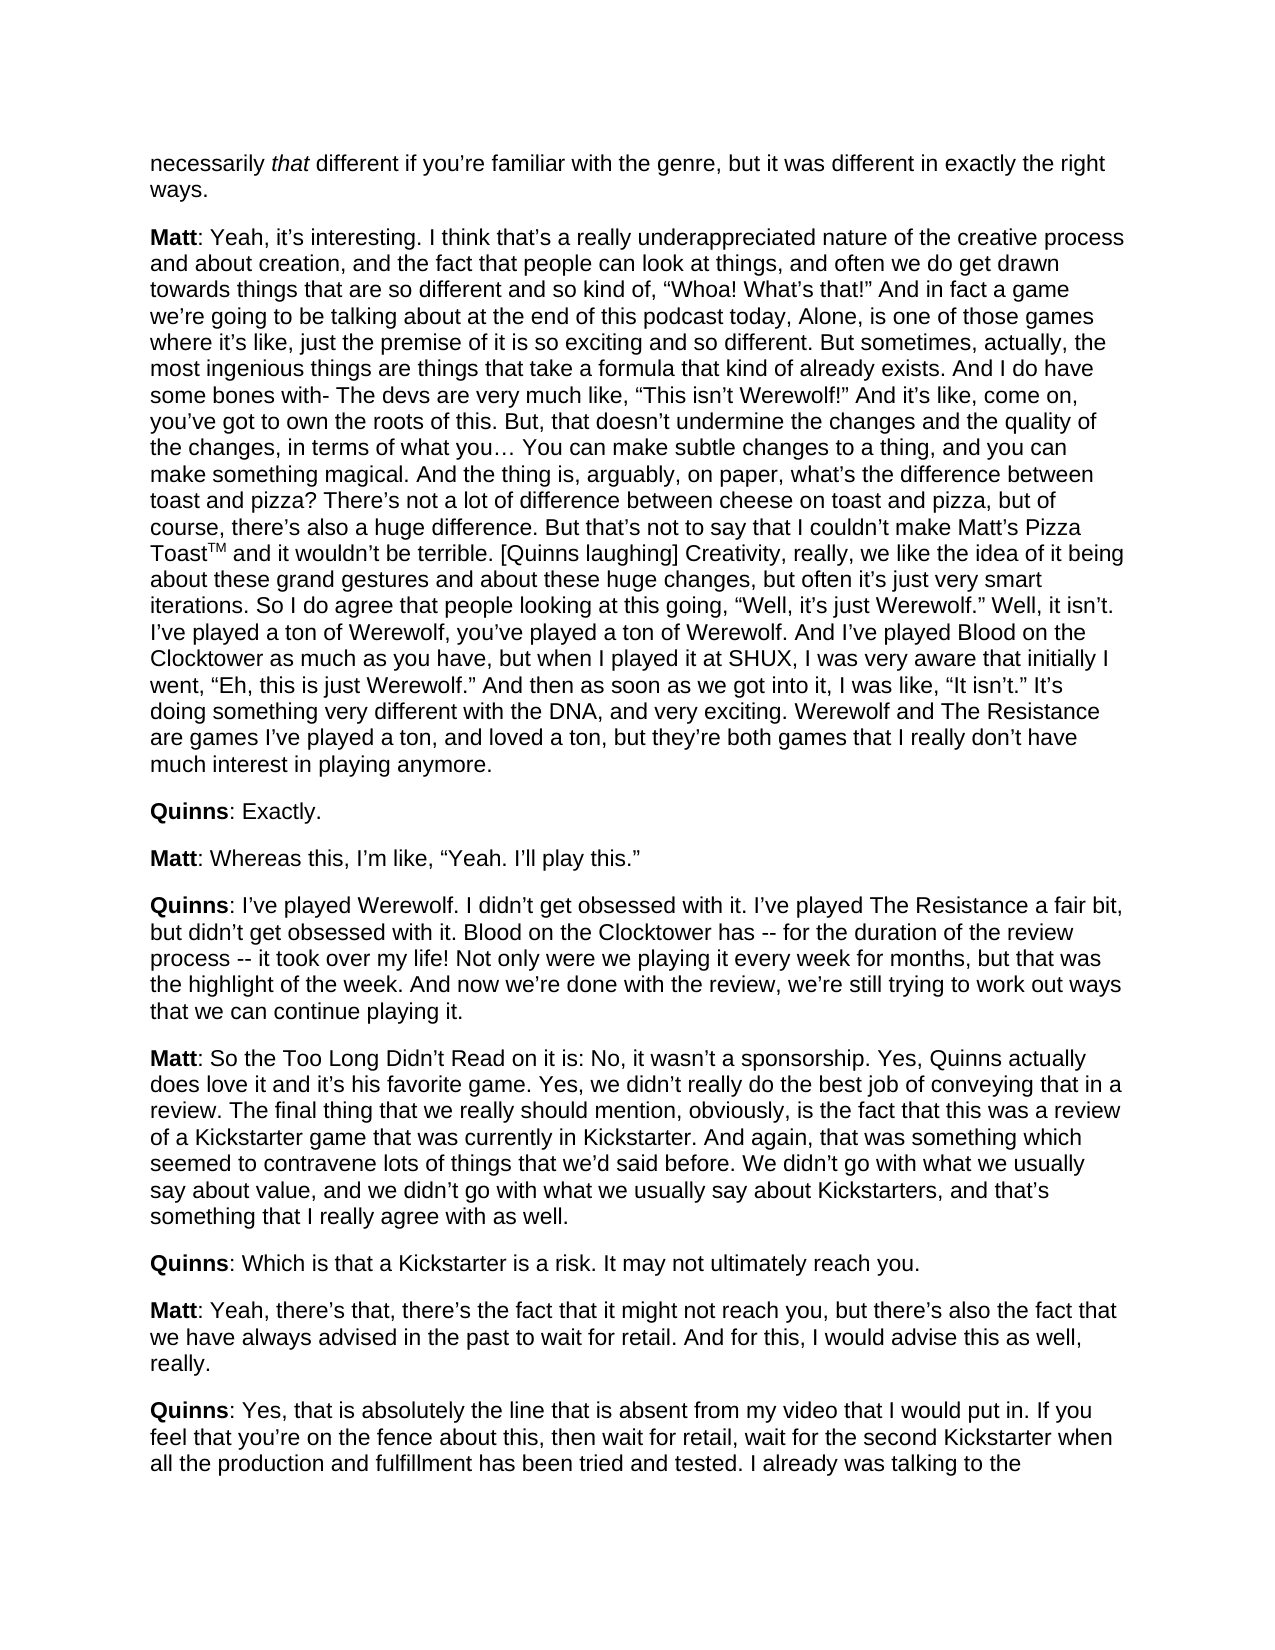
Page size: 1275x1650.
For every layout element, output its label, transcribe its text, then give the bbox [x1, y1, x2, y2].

text Quinns: I’ve played Werewolf. I didn’t get obsessed with it. I’ve played The Resistance a fair bit, but didn’t get obsessed with it. Blood on the Clocktower has -- for the duration of the review process -- it took over my life! Not only were we playing it every week for months, but that was the highlight of the week. And now we’re done with the review, we’re still trying to work out ways that we can continue playing it. [150, 892, 1125, 1024]
text Matt: So the Too Long Didn’t Read on it is: No, it wasn’t a sponsorship. Yes, Quinns actually does love it and it’s his favorite game. Yes, we didn’t really do the best job of conveying that in a review. The final thing that we really should mention, obviously, is the fact that this was a review of a Kickstarter game that was currently in Kickstarter. And again, that was something which seemed to contravene lots of things that we’d said before. We didn’t go with what we usually say about value, and we didn’t go with what we usually say about Kickstarters, and that’s something that I really agree with as well. [150, 1045, 1125, 1229]
text Matt: Yeah, there’s that, there’s the fact that it might not reach you, but there’s also the fact that we have always advised in the past to wait for retail. And for this, I would advise this as well, really. [150, 1297, 1125, 1376]
text Matt: Whereas this, I’m like, “Yeah. I’ll play this.” [150, 845, 1125, 871]
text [150, 1397, 1125, 1476]
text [150, 150, 1125, 203]
text Quinns: Exactly. [150, 798, 1125, 824]
text Matt: Yeah, it’s interesting. I think that’s a really underappreciated nature of the creative process and about creation, and the fact that people can look at things, and often we do get drawn towards things that are so different and so kind of, “Whoa! What’s that!” And in fact a game we’re going to be talking about at the end of this podcast today, Alone, is one of those games where it’s like, just the premise of it is so exciting and so different. But sometimes, actually, the most ingenious things are things that take a formula that kind of already exists. And I do have some bones with- The devs are very much like, “This isn’t Werewolf!” And it’s like, come on, you’ve got to own the roots of this. But, that doesn’t undermine the changes and the quality of the changes, in terms of what you… You can make subtle changes to a thing, and you can make something magical. And the thing is, arguably, on paper, what’s the difference between toast and pizza? There’s not a lot of difference between cheese on toast and pizza, but of course, there’s also a huge difference. But that’s not to say that I couldn’t make Matt’s Pizza ToastTM and it wouldn’t be terrible. [Quinns laughing] Creativity, really, we like the idea of it being about these grand gestures and about these huge changes, but often it’s just very smart iterations. So I do agree that people looking at this going, “Well, it’s just Werewolf.” Well, it isn’t. I’ve played a ton of Werewolf, you’ve played a ton of Werewolf. And I’ve played Blood on the Clocktower as much as you have, but when I played it at SHUX, I was very aware that initially I went, “Eh, this is just Werewolf.” And then as soon as we got into it, I was like, “It isn’t.” It’s doing something very different with the DNA, and very exciting. Werewolf and The Resistance are games I’ve played a ton, and loved a ton, but they’re both games that I really don’t have much interest in playing anymore. [150, 223, 1125, 777]
text Quinns: Which is that a Kickstarter is a risk. It may not ultimately reach you. [150, 1250, 1125, 1276]
